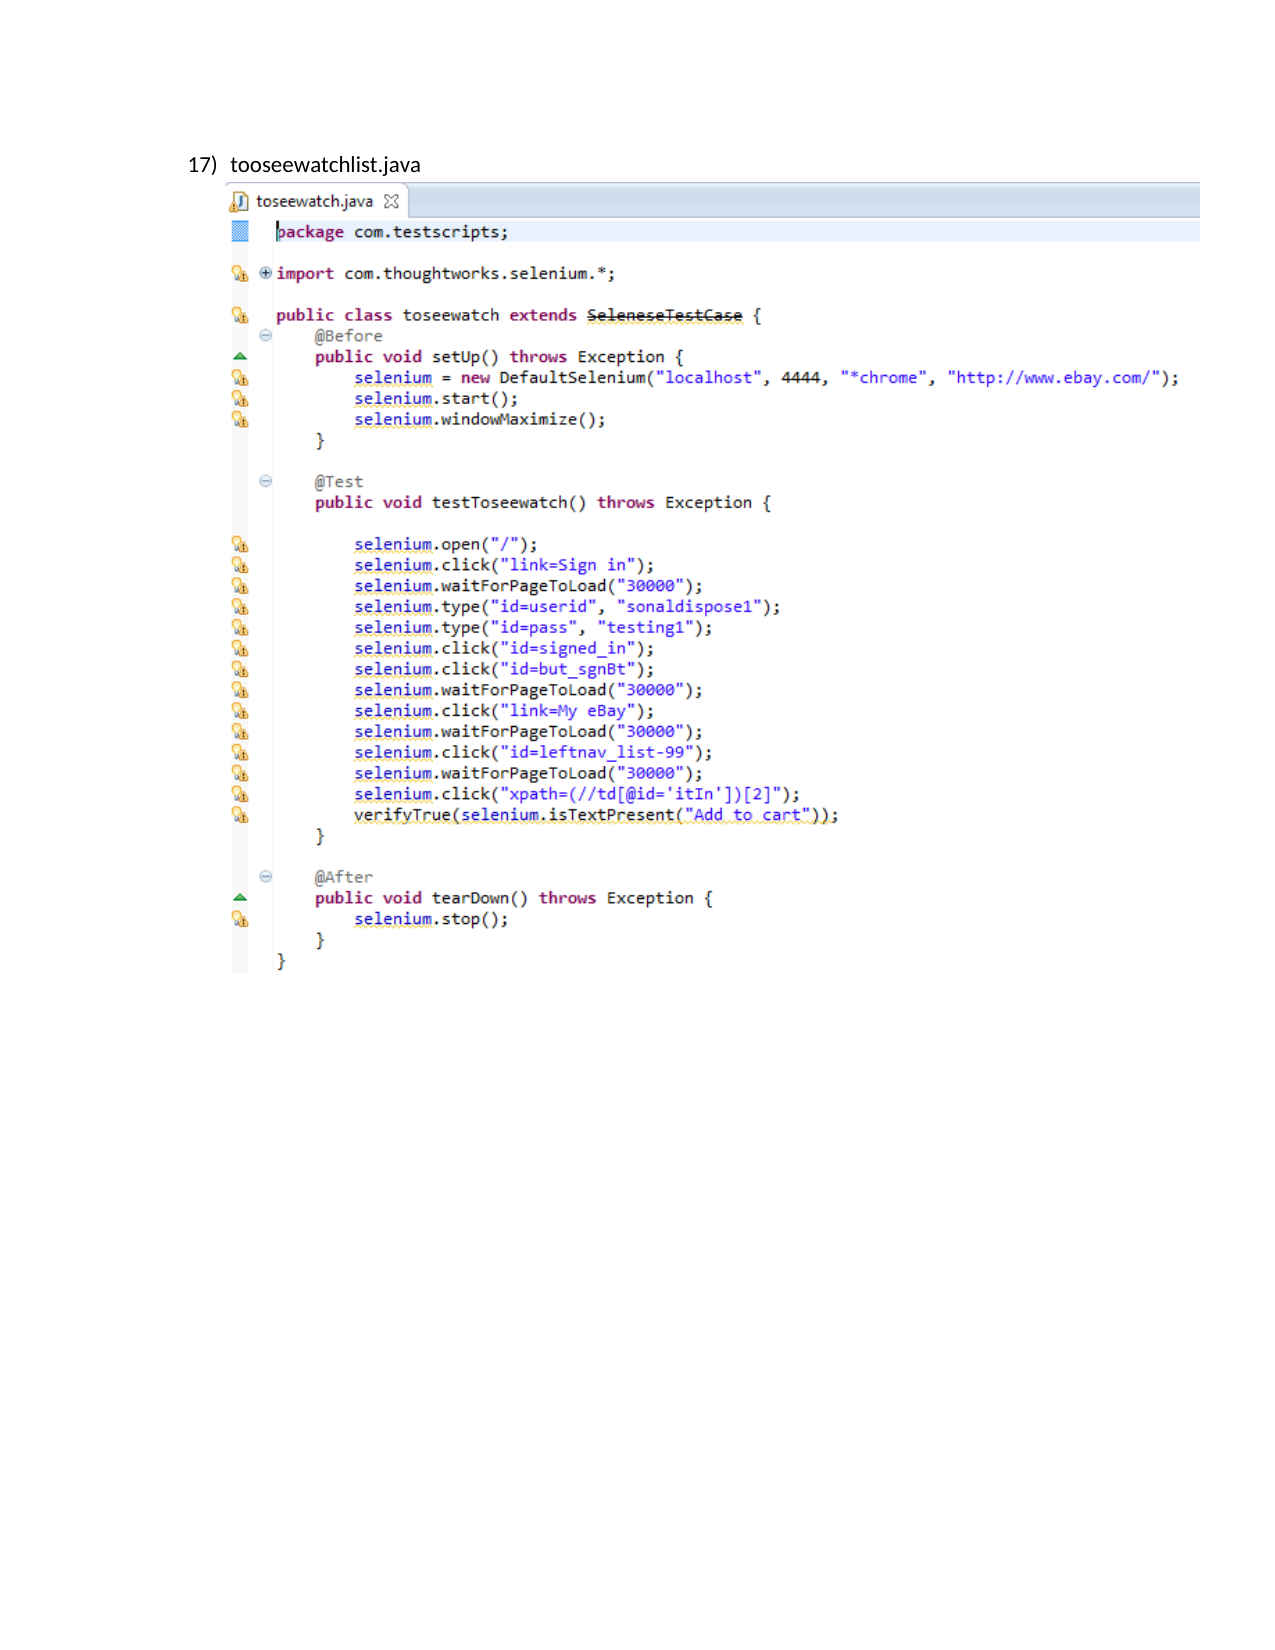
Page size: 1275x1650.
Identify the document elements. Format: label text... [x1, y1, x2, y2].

picture [225, 182, 1200, 973]
